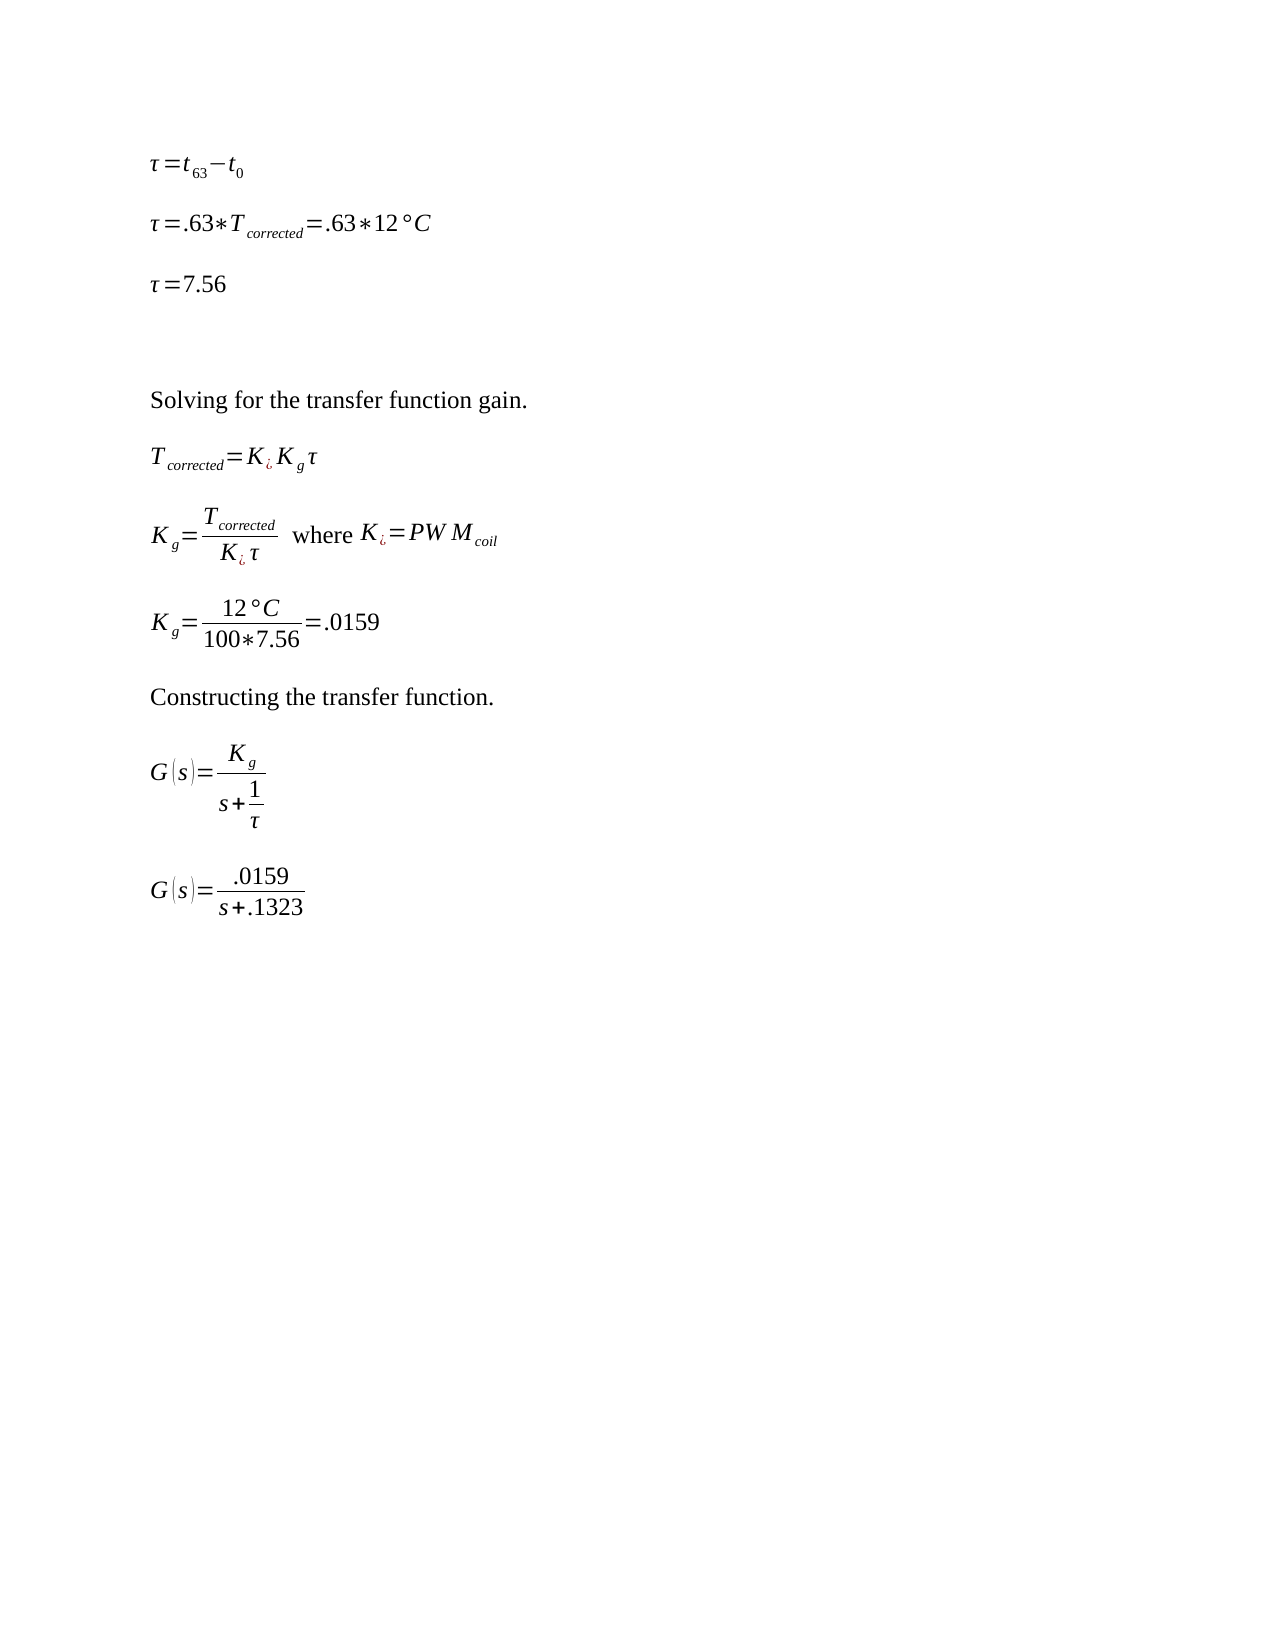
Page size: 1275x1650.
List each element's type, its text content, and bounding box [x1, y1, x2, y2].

text where [150, 503, 1125, 566]
text Solving for the transfer function gain. [150, 385, 1125, 414]
text Constructing the transfer function. [150, 682, 1125, 711]
